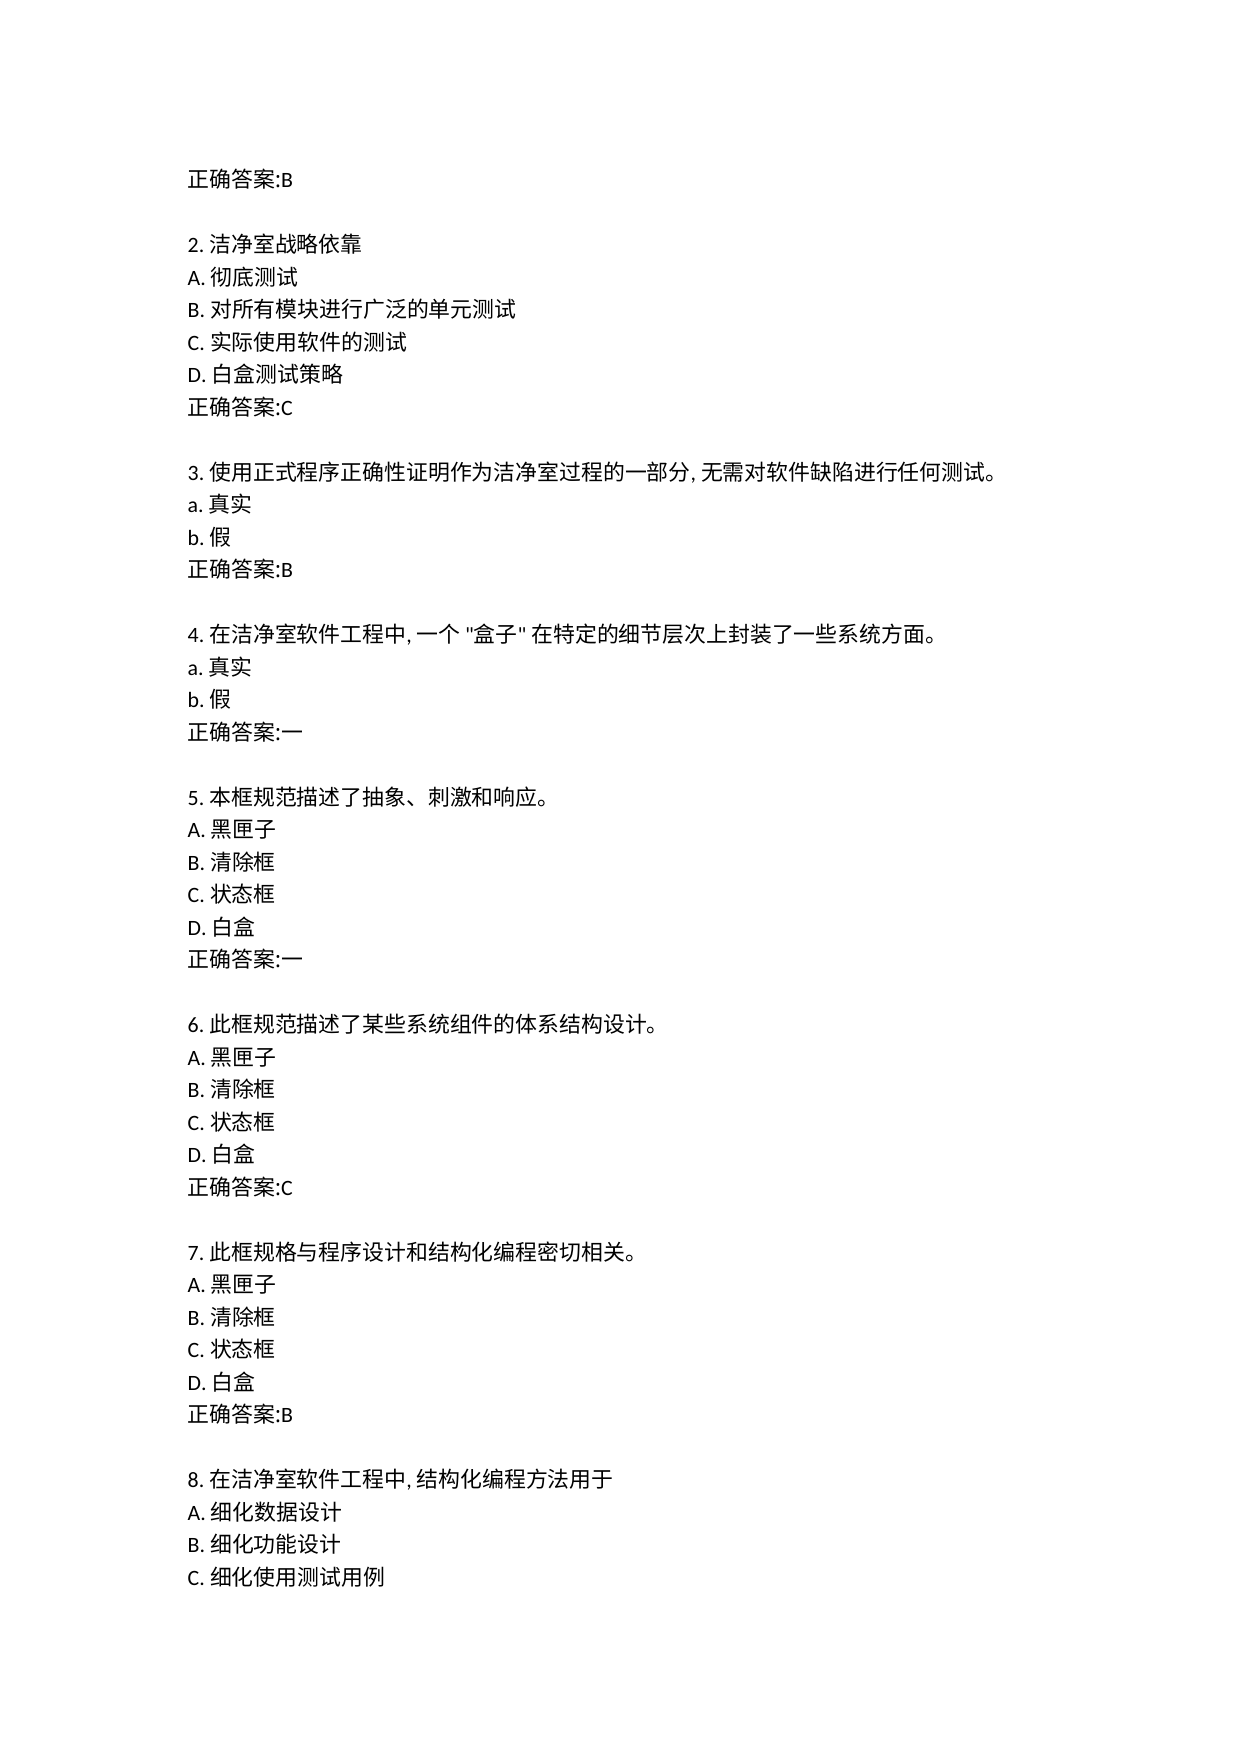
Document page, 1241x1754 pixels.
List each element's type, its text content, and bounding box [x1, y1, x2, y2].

text 正确答案:C [187, 1169, 1053, 1202]
text 7. 此框规格与程序设计和结构化编程密切相关。 [187, 1234, 1053, 1267]
text 8. 在洁净室软件工程中, 结构化编程方法用于 [187, 1462, 1053, 1494]
text D. 白盒 [187, 1364, 1053, 1397]
text D. 白盒 [187, 909, 1053, 942]
text a. 真实 [187, 649, 1053, 682]
text b. 假 [187, 682, 1053, 714]
text 6. 此框规范描述了某些系统组件的体系结构设计。 [187, 1007, 1053, 1039]
text 正确答案:B [187, 162, 1053, 194]
text A. 细化数据设计 [187, 1494, 1053, 1527]
text A. 黑匣子 [187, 1039, 1053, 1072]
text 3. 使用正式程序正确性证明作为洁净室过程的一部分, 无需对软件缺陷进行任何测试。 [187, 454, 1053, 487]
text B. 清除框 [187, 1299, 1053, 1332]
text B. 清除框 [187, 844, 1053, 877]
text C. 状态框 [187, 1332, 1053, 1364]
text a. 真实 [187, 487, 1053, 519]
text 正确答案:B [187, 1397, 1053, 1429]
text 正确答案:一 [187, 714, 1053, 747]
text A. 黑匣子 [187, 1267, 1053, 1299]
text 4. 在洁净室软件工程中, 一个 "盒子" 在特定的细节层次上封装了一些系统方面。 [187, 617, 1053, 649]
text b. 假 [187, 519, 1053, 552]
text B. 清除框 [187, 1072, 1053, 1104]
text B. 对所有模块进行广泛的单元测试 [187, 292, 1053, 324]
text 5. 本框规范描述了抽象、刺激和响应。 [187, 779, 1053, 812]
text C. 状态框 [187, 877, 1053, 909]
text 正确答案:一 [187, 942, 1053, 974]
text C. 细化使用测试用例 [187, 1559, 1053, 1592]
text D. 白盒测试策略 [187, 357, 1053, 389]
text 正确答案:B [187, 552, 1053, 584]
text A. 黑匣子 [187, 812, 1053, 844]
text 正确答案:C [187, 389, 1053, 422]
text A. 彻底测试 [187, 259, 1053, 292]
text B. 细化功能设计 [187, 1527, 1053, 1559]
text C. 状态框 [187, 1104, 1053, 1137]
text 2. 洁净室战略依靠 [187, 227, 1053, 259]
text D. 白盒 [187, 1137, 1053, 1169]
text C. 实际使用软件的测试 [187, 324, 1053, 357]
